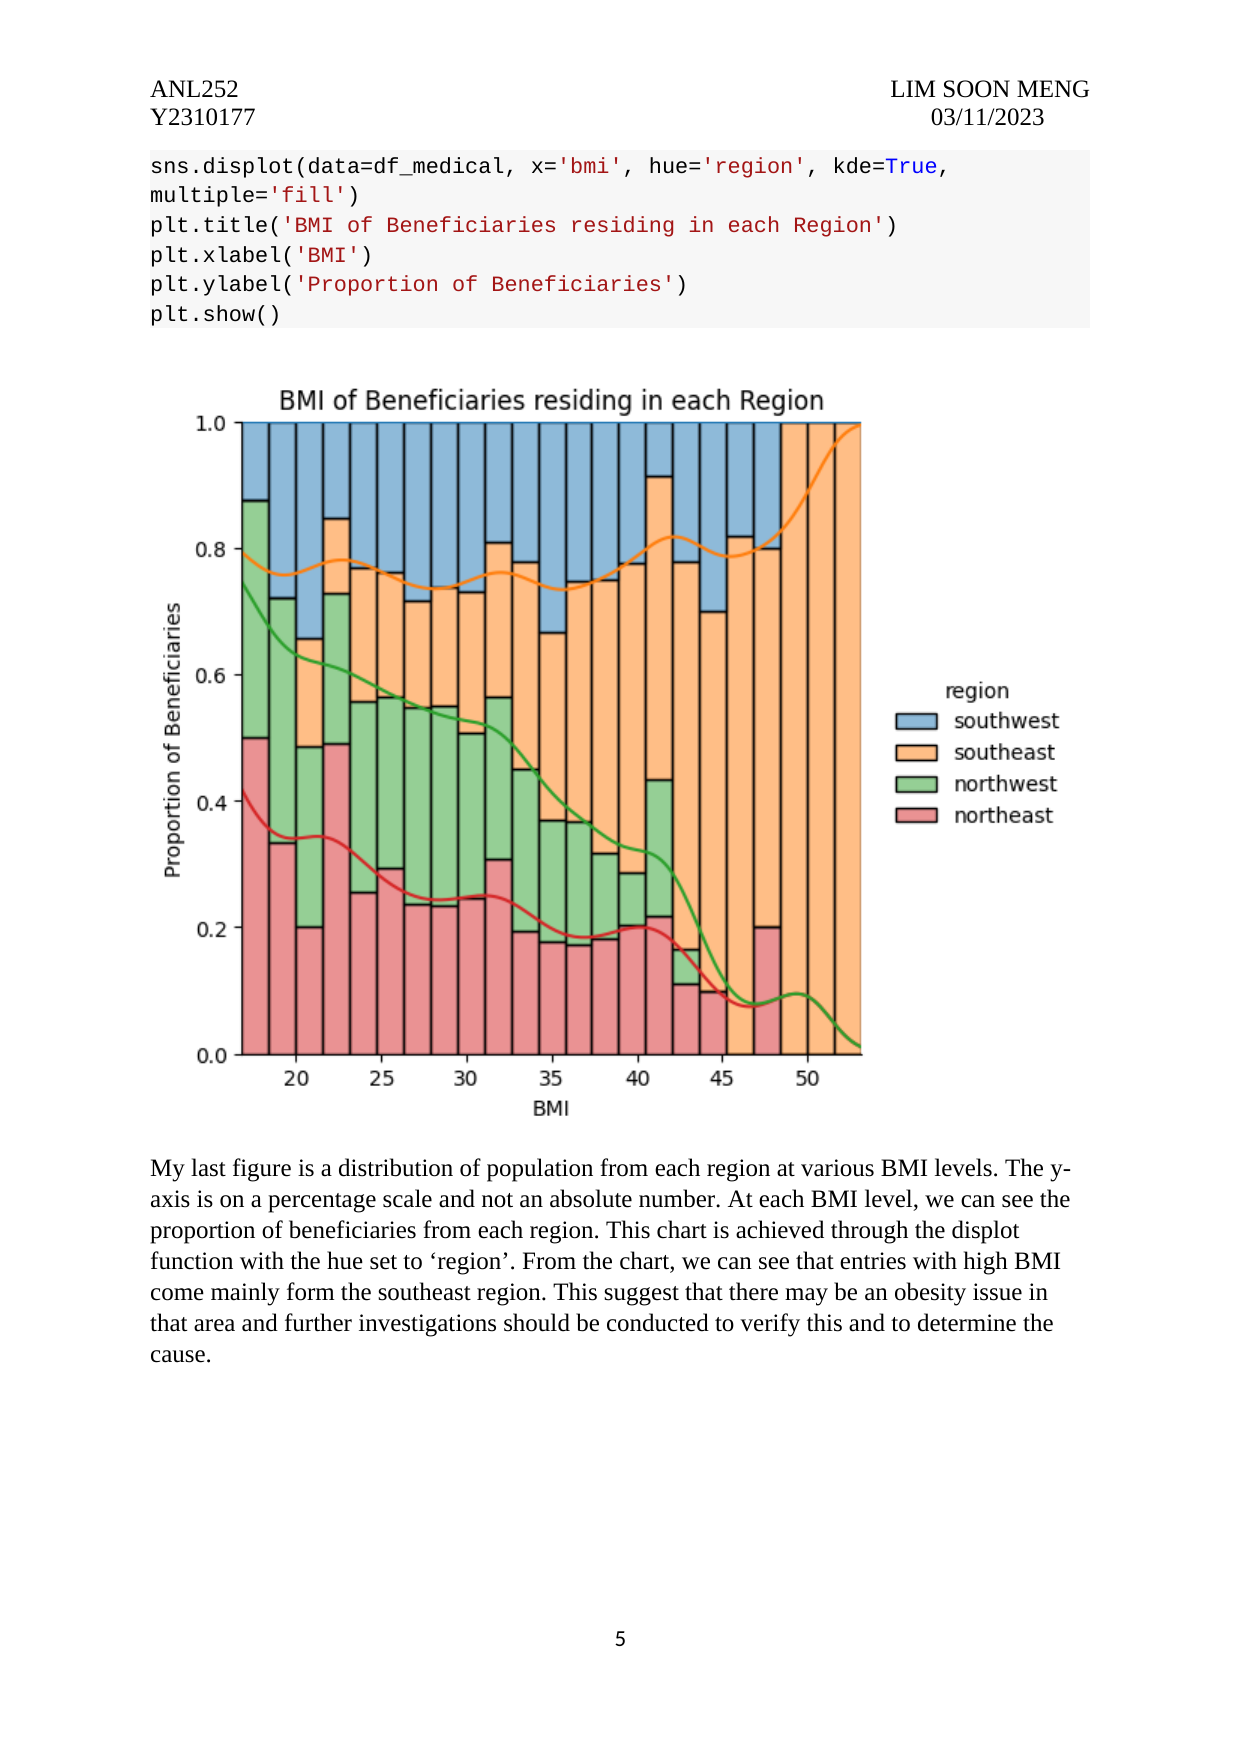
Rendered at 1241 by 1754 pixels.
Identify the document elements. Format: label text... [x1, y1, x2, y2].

text sns.displot(data=df_medical, x='bmi', hue='region', kde=True, multiple='fill') [150, 150, 1090, 209]
text plt.ylabel('Proportion of Beneficiaries') [150, 269, 1090, 298]
picture [150, 375, 1079, 1134]
text My last figure is a distribution of population from each region at various BMI levels. The y-axis is on a percentage scale and not an absolute number. At each BMI level, we can see the proportion of beneficiaries from each region. This chart is achieved through the displot function with the hue set to ‘region’. From the chart, we can see that entries with high BMI come mainly form the southeast region. This suggest that there may be an obesity issue in that area and further investigations should be conducted to verify this and to determine the cause. [150, 1153, 1090, 1368]
text plt.show() [150, 298, 1090, 328]
text plt.title('BMI of Beneficiaries residing in each Region') [150, 209, 1090, 239]
text plt.xlabel('BMI') [150, 239, 1090, 269]
